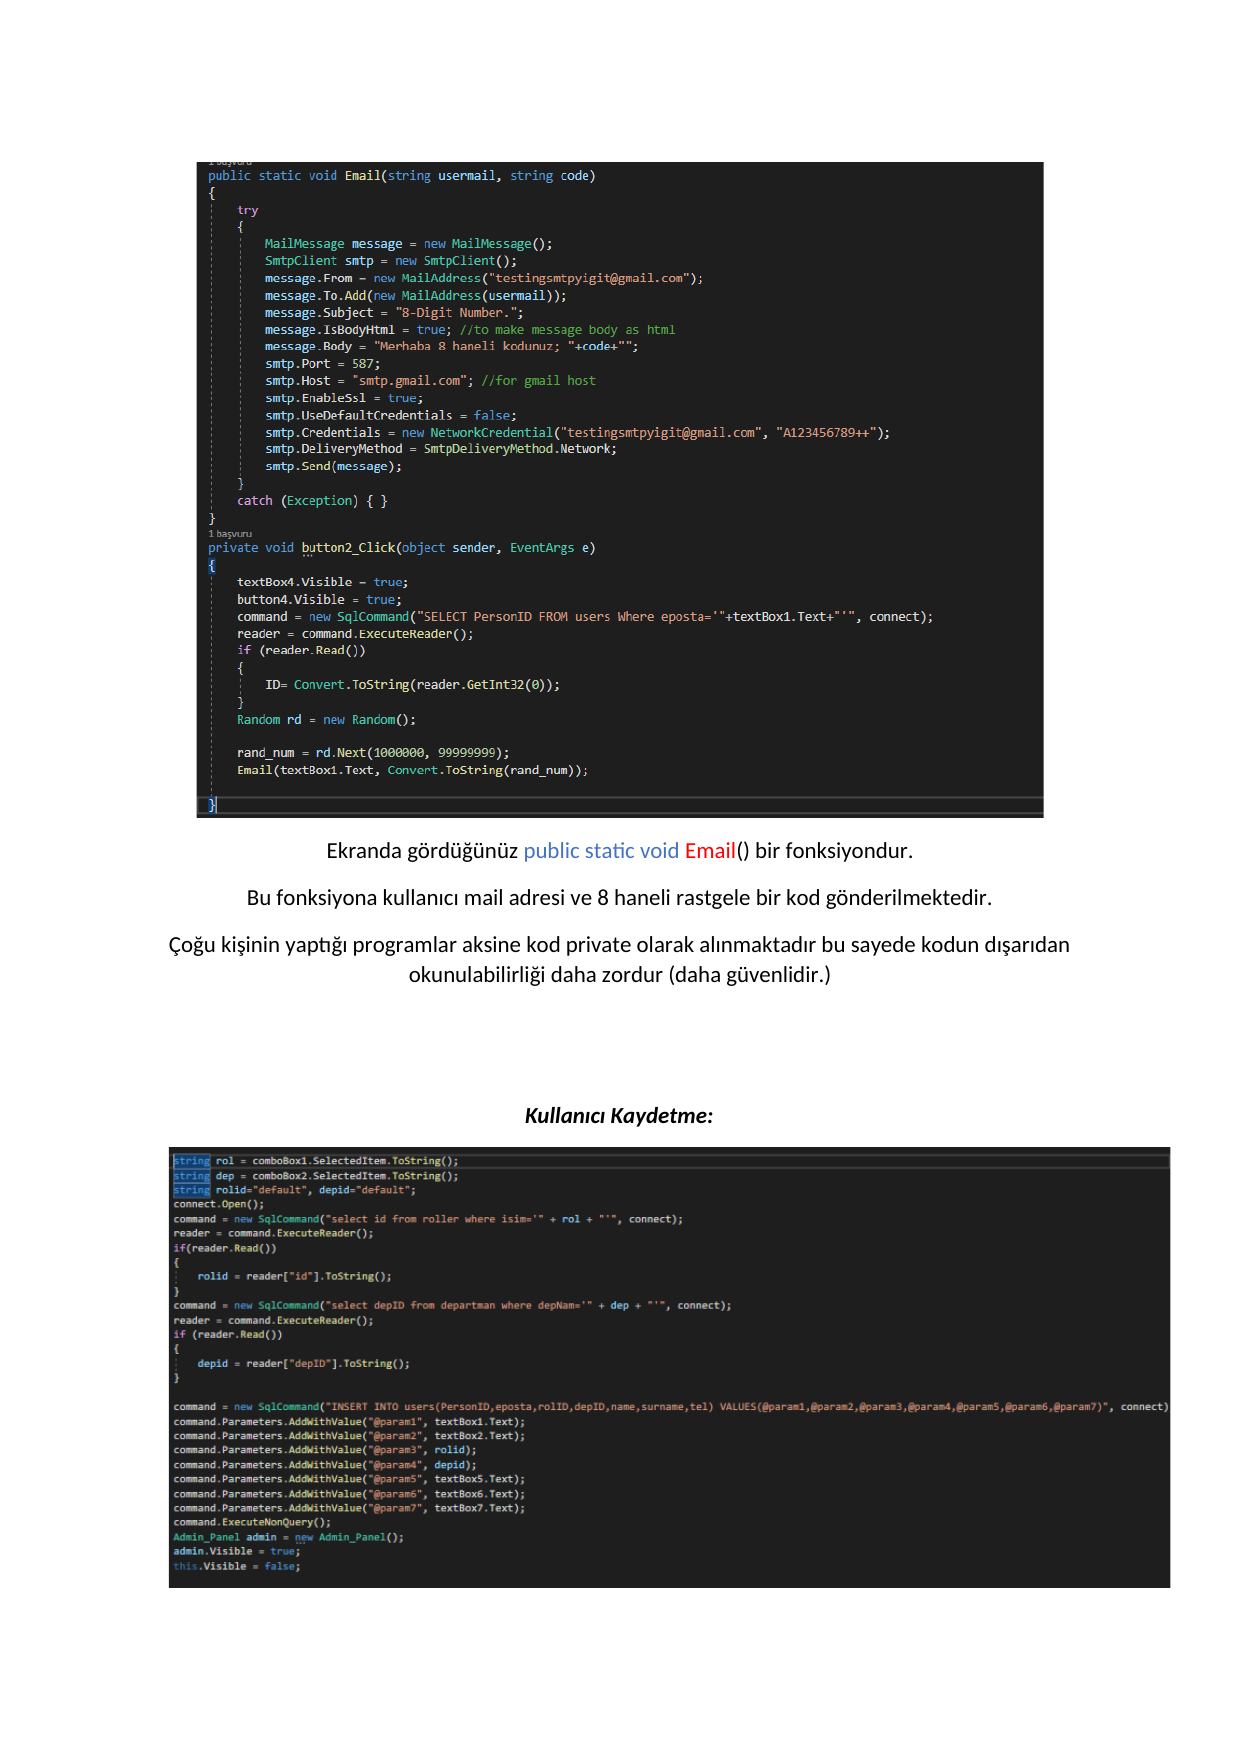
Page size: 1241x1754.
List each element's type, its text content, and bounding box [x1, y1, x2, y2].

text Bu fonksiyona kullanıcı mail adresi ve 8 haneli rastgele bir kod gönderilmektedir. [150, 883, 1090, 911]
text Kullanıcı Kaydetme: [150, 1101, 1090, 1129]
text Çoğu kişinin yaptığı programlar aksine kod private olarak alınmaktadır bu sayede kodun dışarıdan okunulabilirliği daha zordur (daha güvenlidir.) [150, 930, 1090, 988]
text Ekranda gördüğünüz public static void Email() bir fonksiyondur. [150, 836, 1090, 864]
